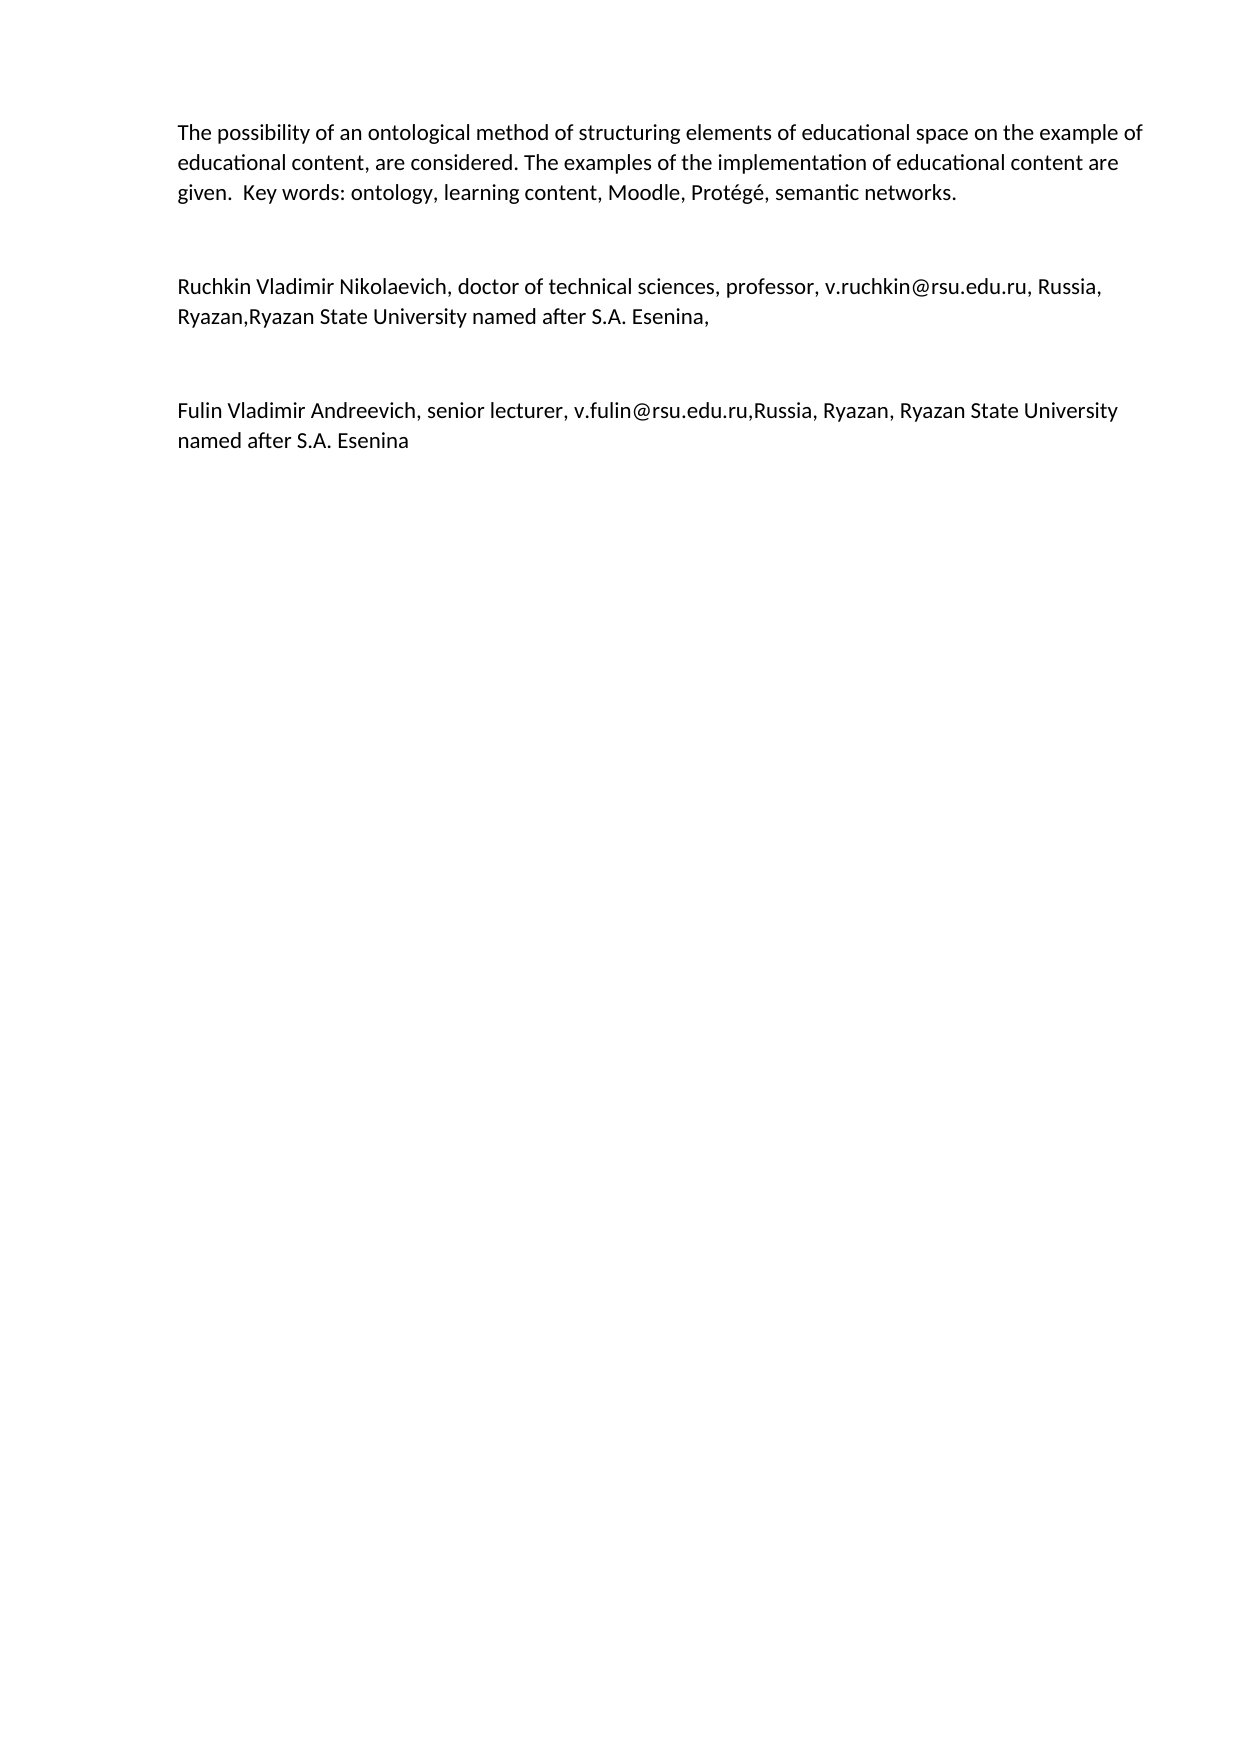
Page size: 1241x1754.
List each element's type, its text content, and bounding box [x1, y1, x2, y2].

text Ruchkin Vladimir Nikolaevich, doctor of technical sciences, professor, v.ruchkin@rsu.edu.ru, Russia, Ryazan,Ryazan State University named after S.A. Esenina, [177, 272, 1152, 331]
text Fulin Vladimir Andreevich, senior lecturer, v.fulin@rsu.edu.ru,Russia, Ryazan, Ryazan State University named after S.A. Esenina [177, 396, 1152, 454]
text The possibility of an ontological method of structuring elements of educational space on the example of educational content, are considered. The examples of the implementation of educational content are given. Key words: ontology, learning content, Moodle, Protégé, semantic networks. [177, 118, 1152, 207]
